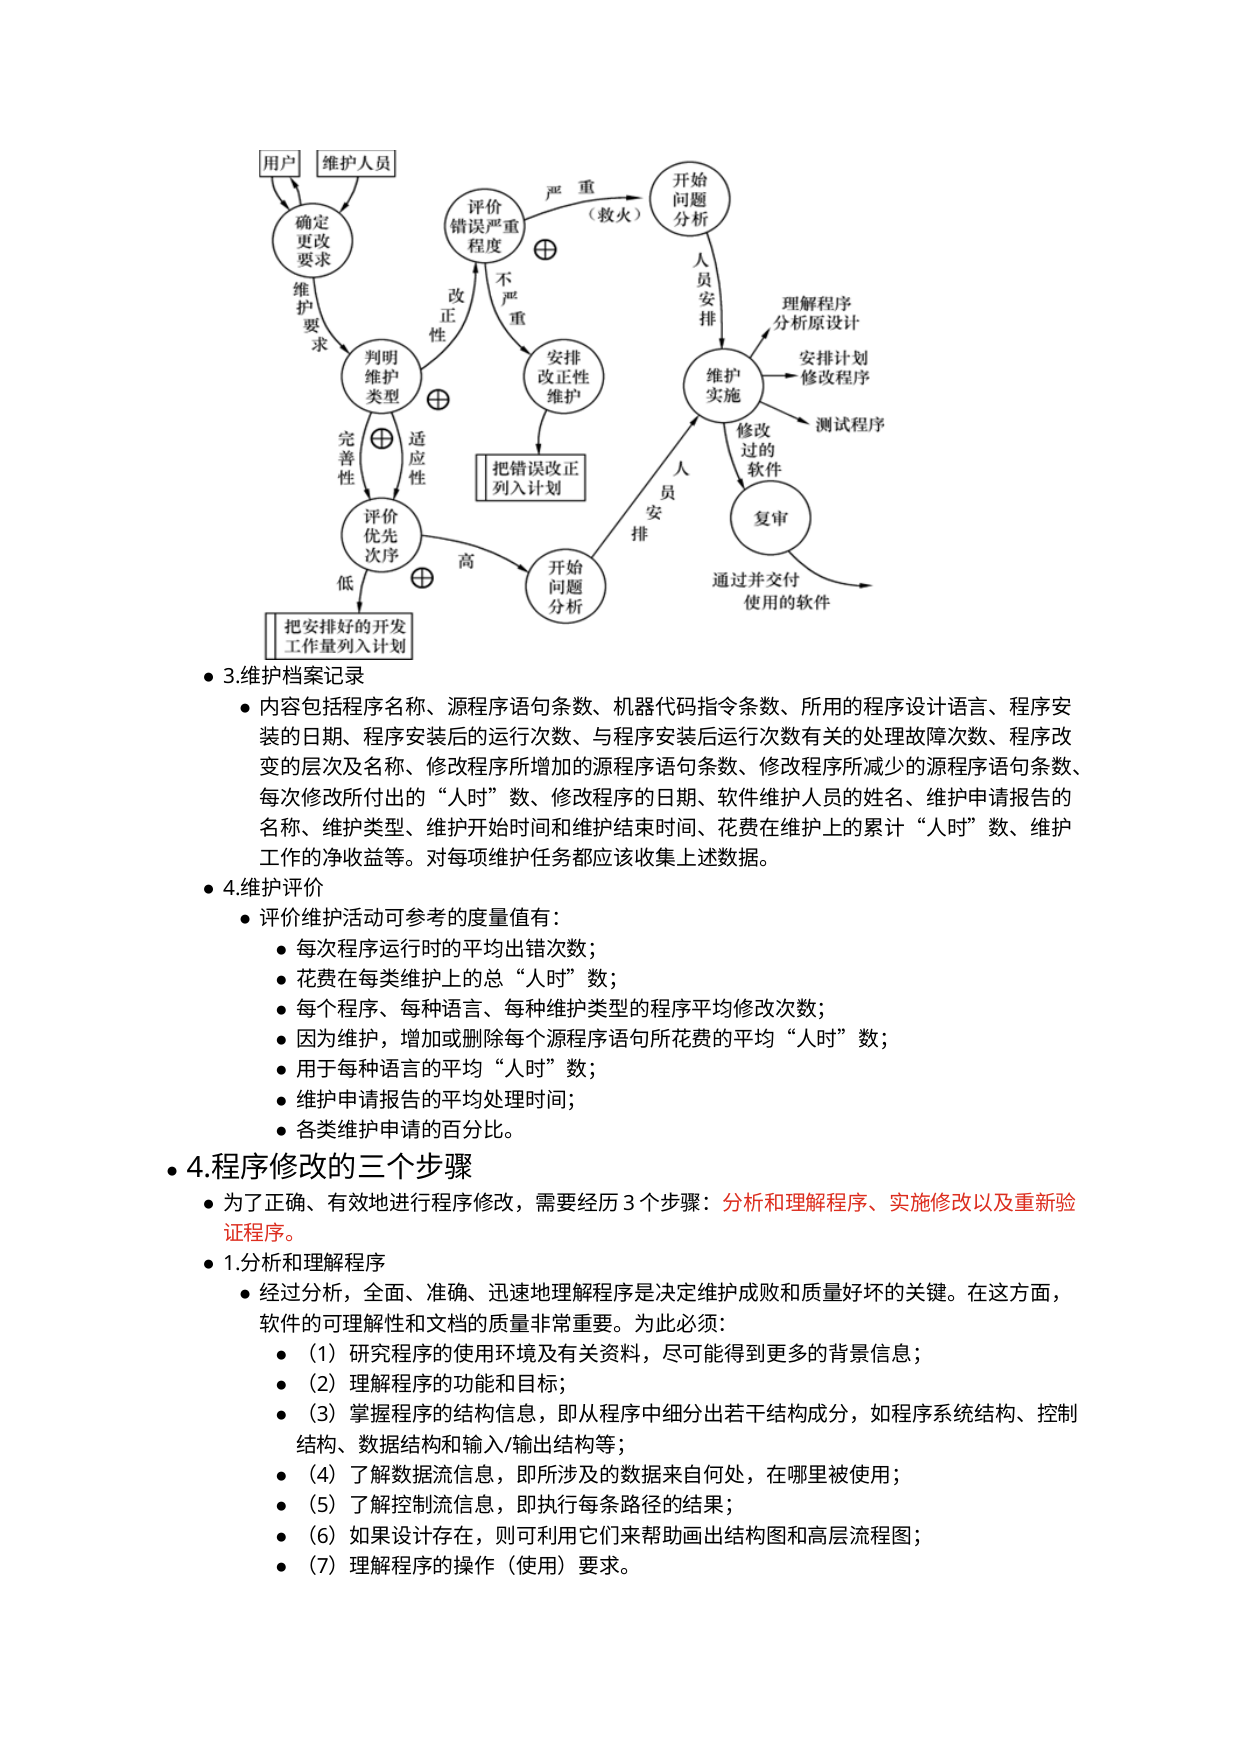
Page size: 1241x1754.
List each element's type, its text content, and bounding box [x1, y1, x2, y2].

list 4.维护评价 [202, 871, 1090, 902]
list （4）了解数据流信息，即所涉及的数据来自何处，在哪里被使用； [275, 1458, 1090, 1488]
list 每次程序运行时的平均出错次数； [275, 932, 1090, 962]
list （5）了解控制流信息，即执行每条路径的结果； [275, 1488, 1090, 1519]
list 4.程序修改的三个步骤 [166, 1143, 1090, 1186]
list 维护申请报告的平均处理时间； [275, 1083, 1090, 1113]
list 经过分析，全面、准确、迅速地理解程序是决定维护成败和质量好坏的关键。在这方面，软件的可理解性和文档的质量非常重要。为此必须： [238, 1277, 1090, 1337]
list （3）掌握程序的结构信息，即从程序中细分出若干结构成分，如程序系统结构、控制结构、数据结构和输入/输出结构等； [275, 1398, 1090, 1458]
list 3.维护档案记录 [202, 660, 1090, 690]
picture [259, 150, 885, 660]
list 因为维护，增加或删除每个源程序语句所花费的平均“人时”数； [275, 1022, 1090, 1053]
list 评价维护活动可参考的度量值有： [238, 902, 1090, 932]
list （1）研究程序的使用环境及有关资料，尽可能得到更多的背景信息； [275, 1337, 1090, 1367]
list （7）理解程序的操作（使用）要求。 [275, 1549, 1090, 1579]
list 花费在每类维护上的总“人时”数； [275, 962, 1090, 992]
list 内容包括程序名称、源程序语句条数、机器代码指令条数、所用的程序设计语言、程序安装的日期、程序安装后的运行次数、与程序安装后运行次数有关的处理故障次数、程序改变的层次及名称、修改程序所增加的源程序语句条数、修改程序所减少的源程序语句条数、每次修改所付出的“人时”数、修改程序的日期、软件维护人员的姓名、维护申请报告的名称、维护类型、维护开始时间和维护结束时间、花费在维护上的累计“人时”数、维护工作的净收益等。对每项维护任务都应该收集上述数据。 [238, 690, 1090, 871]
list 每个程序、每种语言、每种维护类型的程序平均修改次数； [275, 992, 1090, 1022]
list 各类维护申请的百分比。 [275, 1113, 1090, 1143]
list （2）理解程序的功能和目标； [275, 1367, 1090, 1398]
list 用于每种语言的平均“人时”数； [275, 1053, 1090, 1083]
list 为了正确、有效地进行程序修改，需要经历3个步骤：分析和理解程序、实施修改以及重新验证程序。 [202, 1186, 1090, 1246]
list 1.分析和理解程序 [202, 1246, 1090, 1277]
list （6）如果设计存在，则可利用它们来帮助画出结构图和高层流程图； [275, 1519, 1090, 1549]
